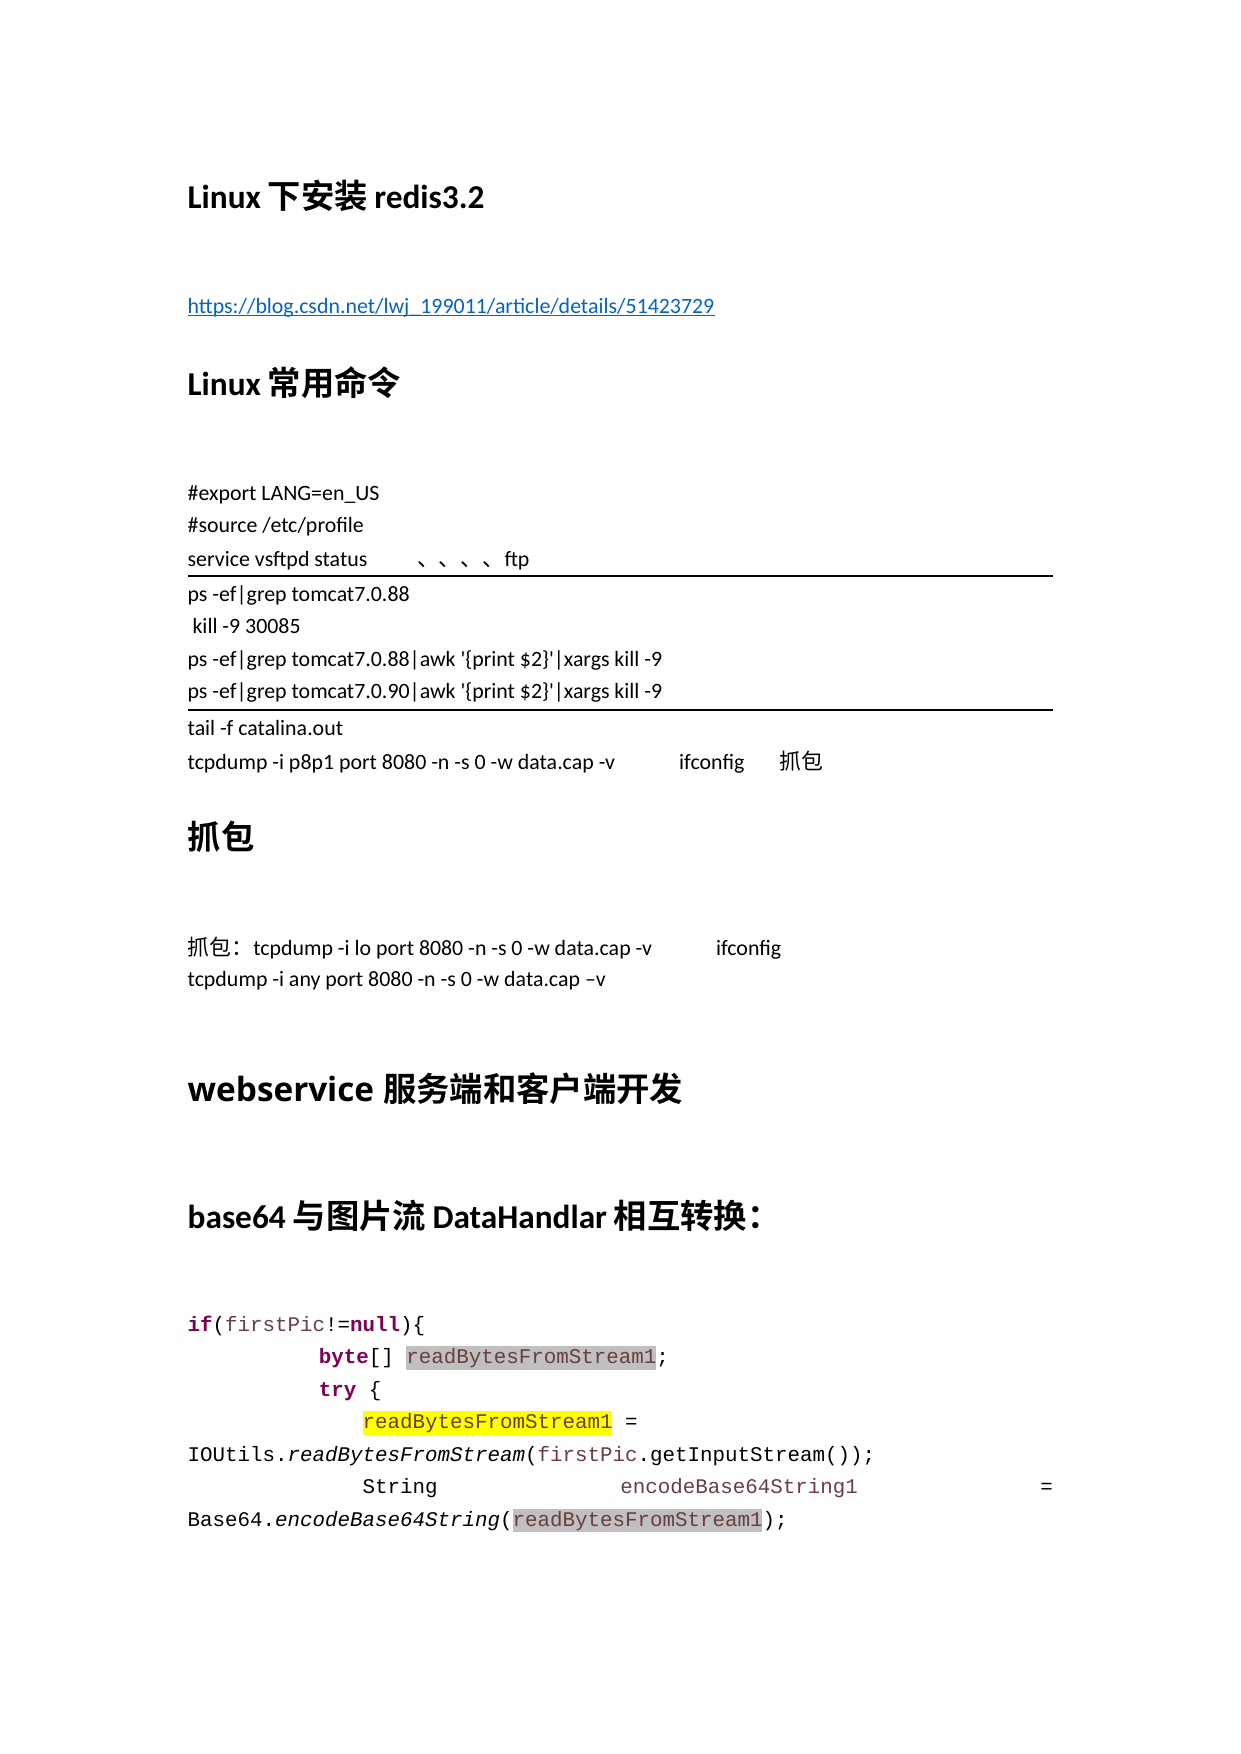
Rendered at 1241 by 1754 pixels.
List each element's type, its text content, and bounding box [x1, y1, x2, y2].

text https://blog.csdn.net/lwj_199011/article/details/51423729 [187, 289, 1053, 322]
subtitle Linux常用命令 [187, 349, 1053, 414]
text ps -ef|grep tomcat7.0.90|awk '{print $2}'|xargs kill -9 [187, 674, 1053, 711]
text service vsftpd status 、、、、ftp [187, 541, 1053, 577]
text byte[] readBytesFromStream1; [187, 1342, 1053, 1374]
text #source /etc/profile [187, 508, 1053, 541]
text if(firstPic!=null){ [187, 1309, 1053, 1342]
subtitle base64与图片流DataHandlar相互转换： [187, 1182, 1053, 1247]
text tcpdump -i p8p1 port 8080 -n -s 0 -w data.cap -v ifconfig 抓包 [187, 743, 1053, 776]
text kill -9 30085 [187, 609, 1053, 642]
text ps -ef|grep tomcat7.0.88 [187, 577, 1053, 609]
text String encodeBase64String1 = Base64.encodeBase64String(readBytesFromStream1); [187, 1472, 1053, 1537]
text tcpdump -i any port 8080 -n -s 0 -w data.cap –v [187, 962, 1053, 995]
text ps -ef|grep tomcat7.0.88|awk '{print $2}'|xargs kill -9 [187, 642, 1053, 674]
subtitle Linux下安装redis3.2 [187, 162, 1053, 227]
subtitle webservice 服务端和客户端开发 [187, 1054, 1053, 1119]
text #export LANG=en_US [187, 476, 1053, 508]
text readBytesFromStream1 = IOUtils.readBytesFromStream(firstPic.getInputStream()); [187, 1407, 1053, 1472]
text try { [187, 1374, 1053, 1407]
text 抓包：tcpdump -i lo port 8080 -n -s 0 -w data.cap -v ifconfig [187, 930, 1053, 962]
subtitle 抓包 [187, 803, 1053, 868]
text tail -f catalina.out [187, 711, 1053, 743]
